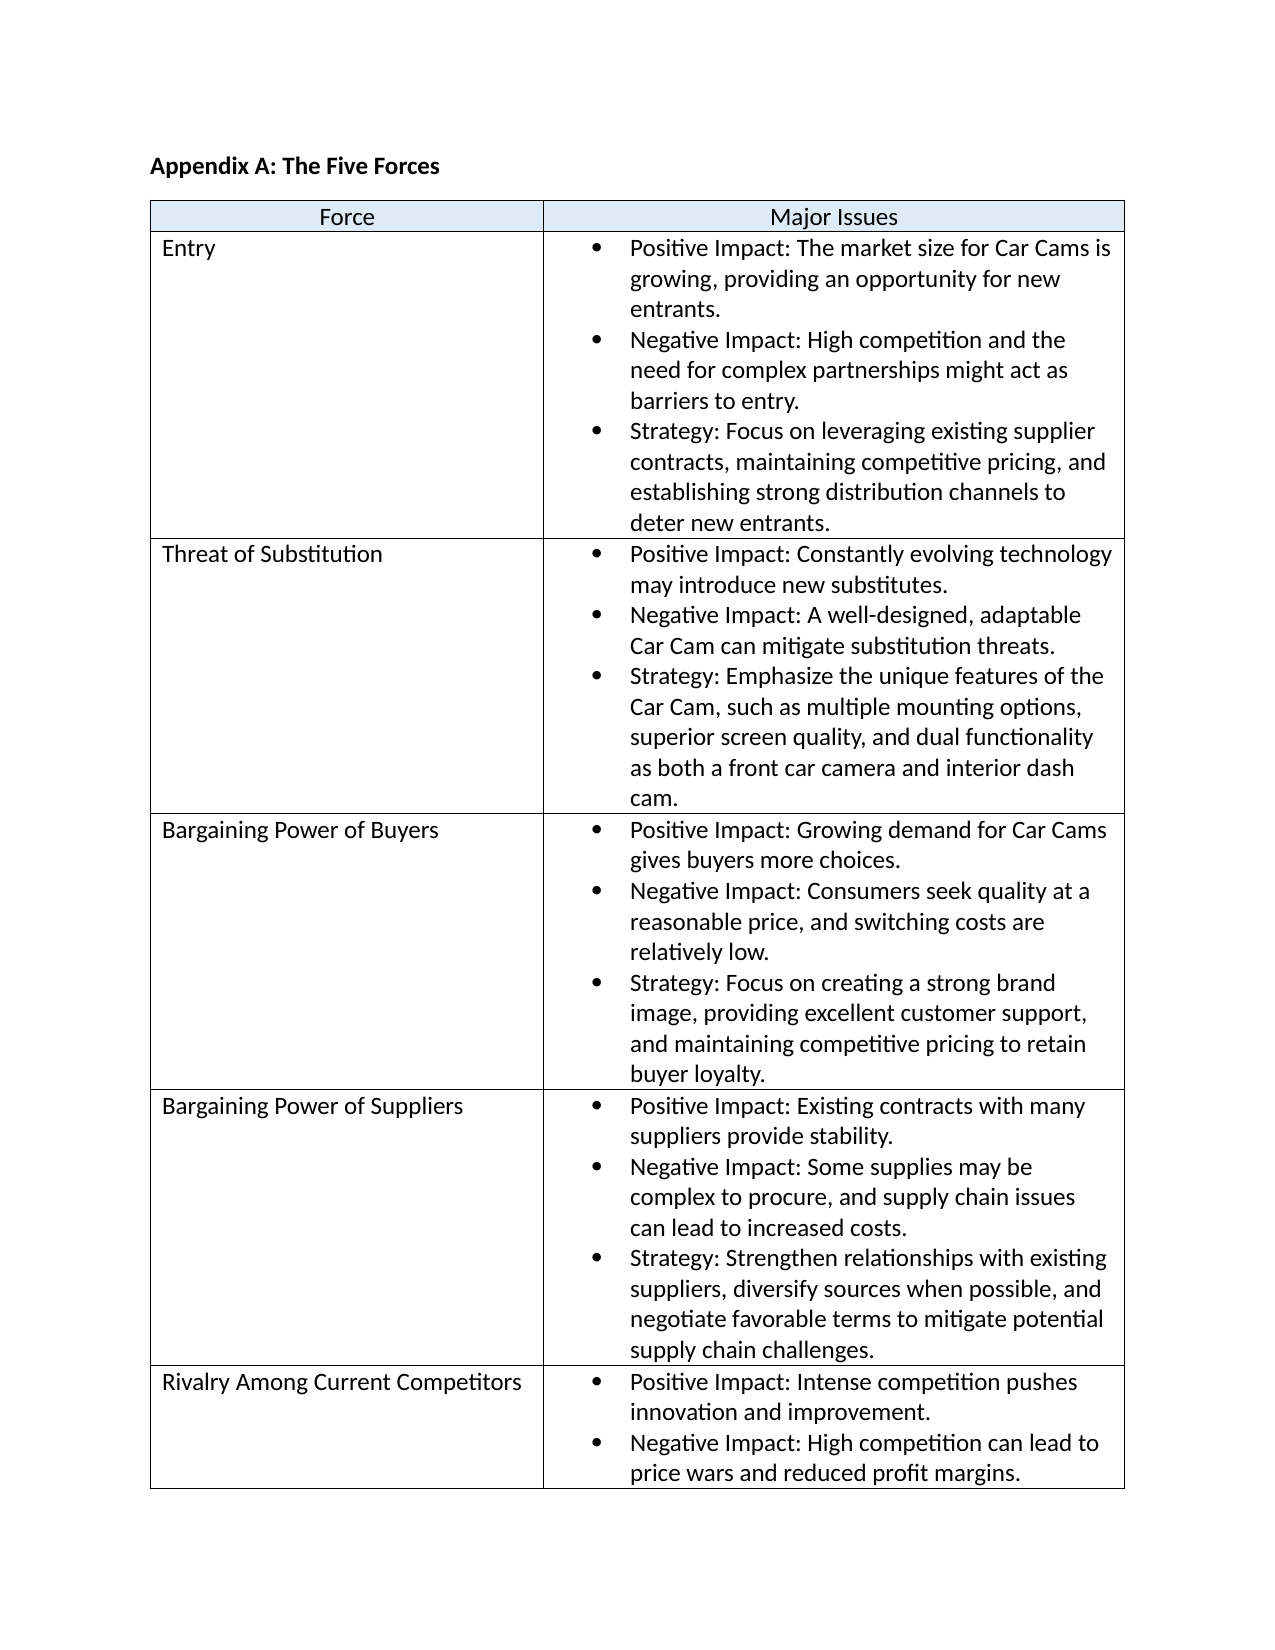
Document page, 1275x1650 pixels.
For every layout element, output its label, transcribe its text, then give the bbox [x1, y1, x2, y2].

table_cell Positive Impact: Growing demand for Car Cams gives buyers more choices. Negative Impact: Consumers seek quality at a reasonable price, and switching costs are relatively low. Strategy: Focus on creating a strong brand image, providing excellent customer support, and maintaining competitive pricing to retain buyer loyalty. [544, 814, 1124, 1089]
table_cell Bargaining Power of Buyers [151, 814, 543, 1089]
table_cell Positive Impact: The market size for Car Cams is growing, providing an opportunity for new entrants. Negative Impact: High competition and the need for complex partnerships might act as barriers to entry. Strategy: Focus on leveraging existing supplier contracts, maintaining competitive pricing, and establishing strong distribution channels to deter new entrants. [544, 232, 1124, 537]
table_header Major Issues [544, 201, 1124, 231]
table_cell Positive Impact: Constantly evolving technology may introduce new substitutes. Negative Impact: A well-designed, adaptable Car Cam can mitigate substitution threats. Strategy: Emphasize the unique features of the Car Cam, such as multiple mounting options, superior screen quality, and dual functionality as both a front car camera and interior dash cam. [544, 539, 1124, 813]
text Appendix A: The Five Forces [150, 150, 1125, 181]
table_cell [544, 1366, 1124, 1488]
table_cell Entry [151, 232, 543, 537]
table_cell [151, 1366, 543, 1488]
table_header Force [151, 201, 543, 231]
table_cell Positive Impact: Existing contracts with many suppliers provide stability. Negative Impact: Some supplies may be complex to procure, and supply chain issues can lead to increased costs. Strategy: Strengthen relationships with existing suppliers, diversify sources when possible, and negotiate favorable terms to mitigate potential supply chain challenges. [544, 1090, 1124, 1364]
table_cell Bargaining Power of Suppliers [151, 1090, 543, 1364]
table_cell Threat of Substitution [151, 539, 543, 813]
